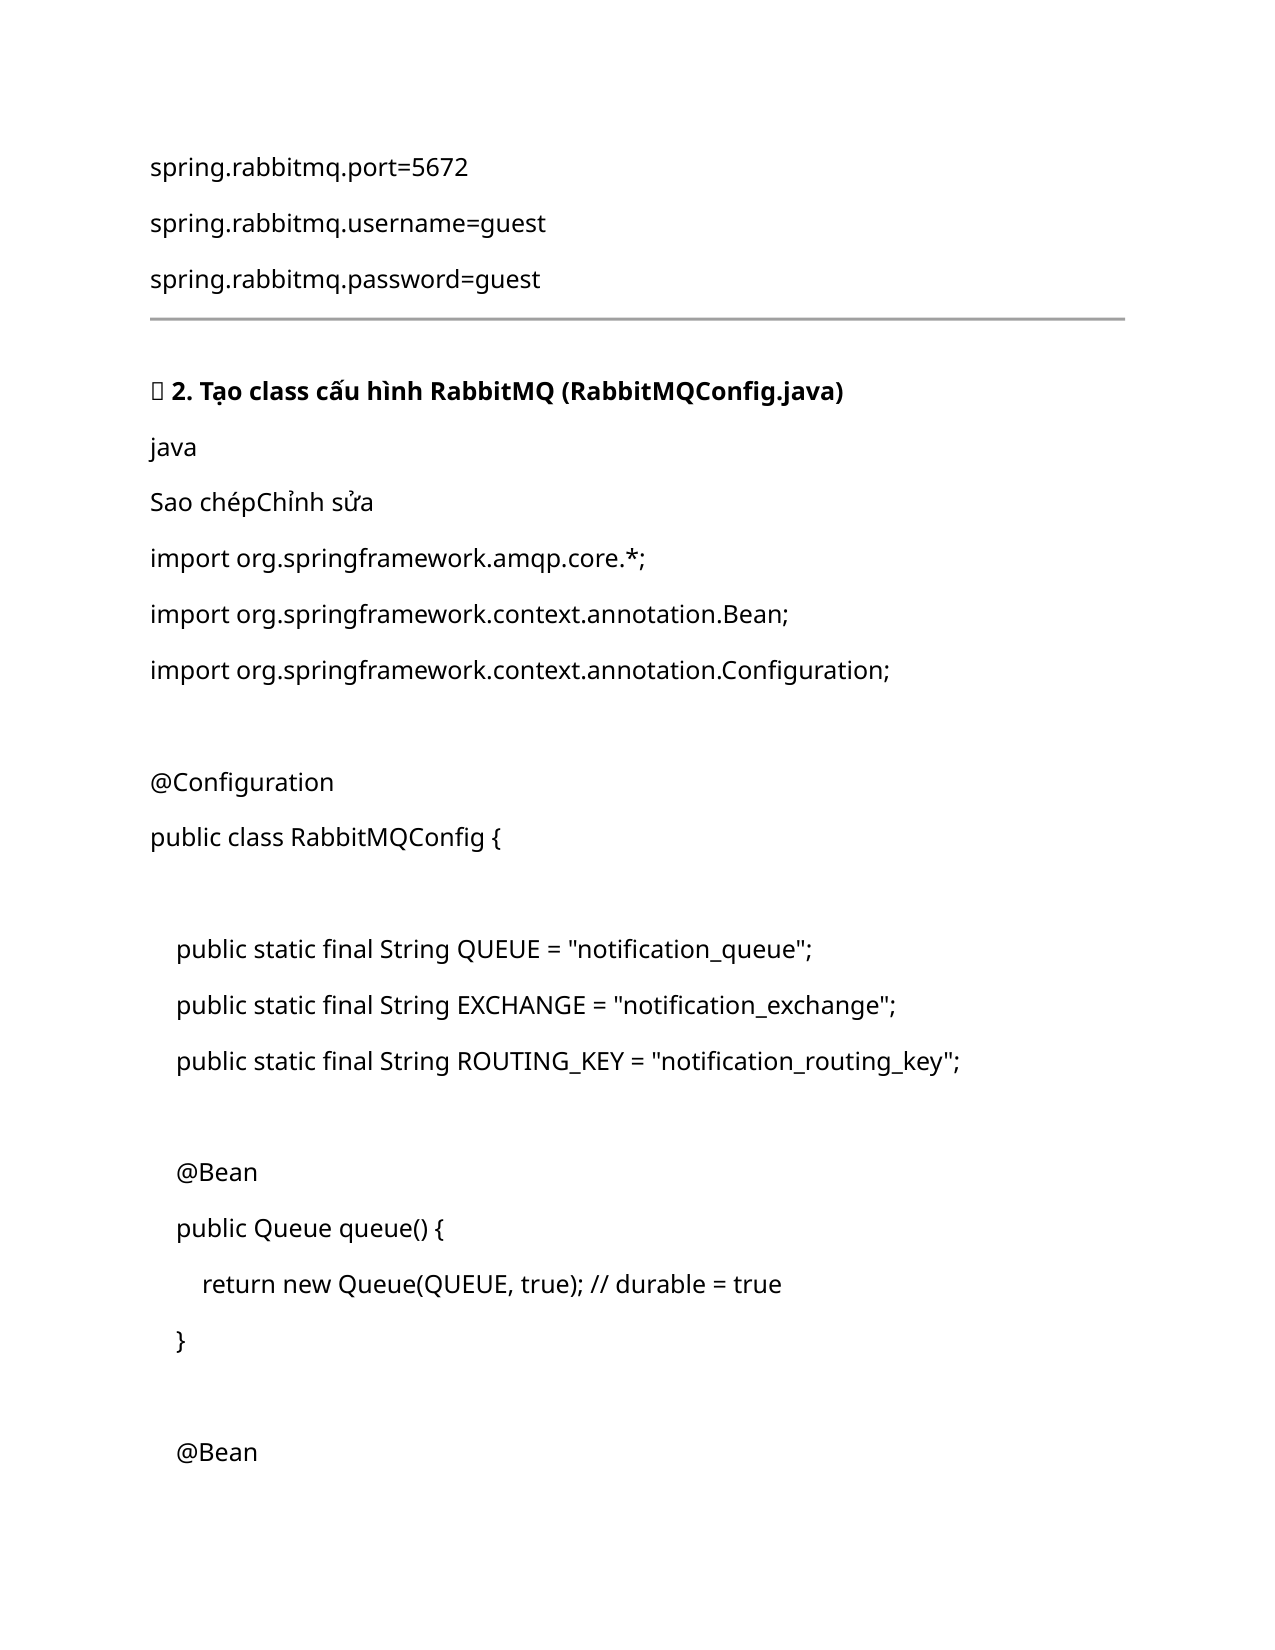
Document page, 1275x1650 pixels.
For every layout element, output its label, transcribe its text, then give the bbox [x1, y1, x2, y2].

text public class RabbitMQConfig { [150, 820, 1125, 854]
text public static final String ROUTING_KEY = "notification_routing_key"; [150, 1043, 1125, 1077]
text Sao chépChỉnh sửa [150, 485, 1125, 519]
text spring.rabbitmq.password=guest [150, 262, 1125, 296]
text java [150, 429, 1125, 463]
text @Bean [150, 1155, 1125, 1189]
text return new Queue(QUEUE, true); // durable = true [150, 1267, 1125, 1301]
text spring.rabbitmq.port=5672 [150, 150, 1125, 184]
text public Queue queue() { [150, 1211, 1125, 1245]
text import org.springframework.context.annotation.Bean; [150, 597, 1125, 631]
text import org.springframework.amqp.core.*; [150, 541, 1125, 575]
text public static final String QUEUE = "notification_queue"; [150, 932, 1125, 966]
text ✅ 2. Tạo class cấu hình RabbitMQ (RabbitMQConfig.java) [150, 373, 1125, 407]
text @Bean [150, 1434, 1125, 1468]
text @Configuration [150, 764, 1125, 798]
text spring.rabbitmq.username=guest [150, 206, 1125, 240]
text import org.springframework.context.annotation.Configuration; [150, 652, 1125, 687]
text public static final String EXCHANGE = "notification_exchange"; [150, 987, 1125, 1022]
text } [150, 1322, 1125, 1357]
